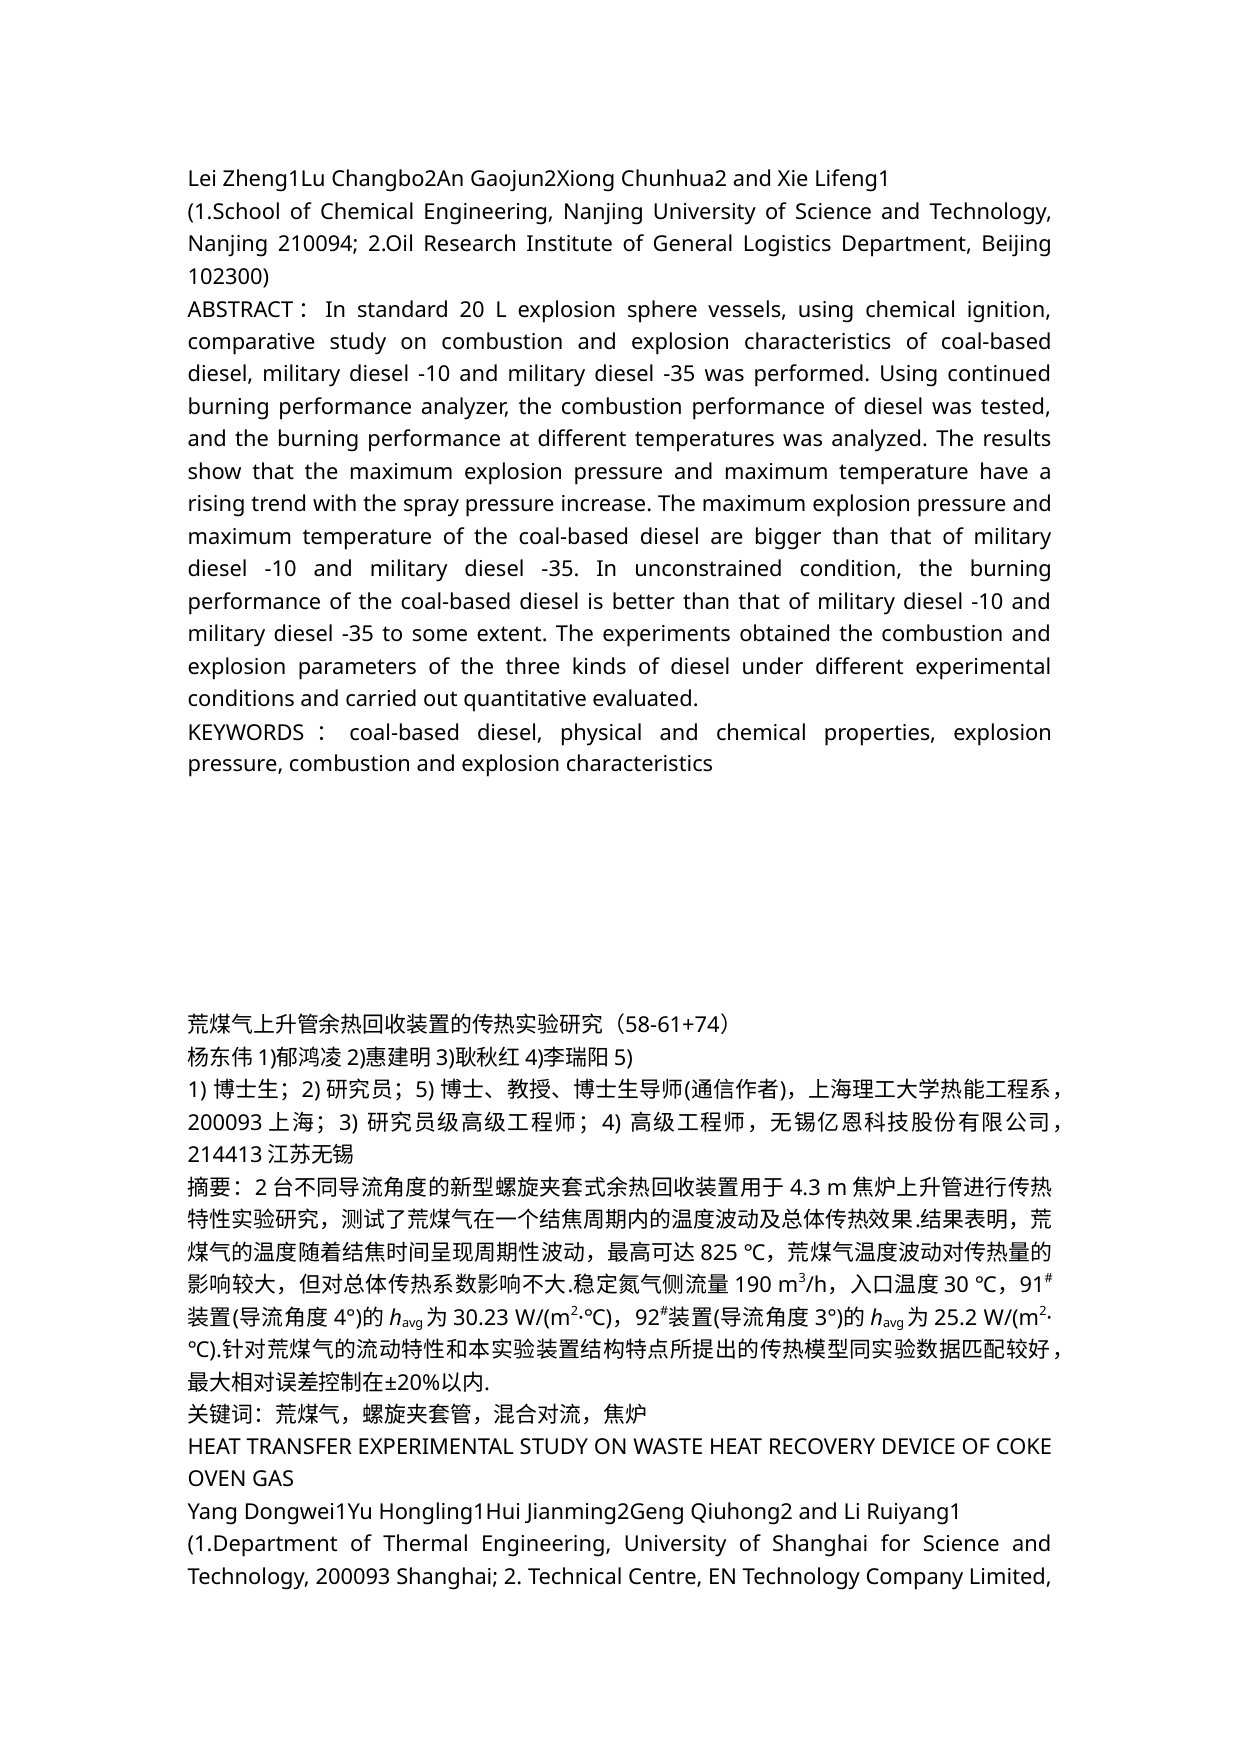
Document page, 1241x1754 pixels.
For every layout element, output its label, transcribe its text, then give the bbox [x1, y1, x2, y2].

text Lei Zheng1Lu Changbo2An Gaojun2Xiong Chunhua2 and Xie Lifeng1 [187, 162, 1053, 194]
text ABSTRACT：In standard explosion sphere vessels, using chemical ignition, comparative study on combustion and explosion characteristics of coal-based diesel, military diesel -10 and military diesel -35 was performed. Using continued burning performance analyzer, the combustion performance of diesel was tested, and the burning performance at different temperatures was analyzed. The results show that the maximum explosion pressure and maximum temperature have a rising trend with the spray pressure increase. The maximum explosion pressure and maximum temperature of the coal-based diesel are bigger than that of military diesel -10 and military diesel -35. In unconstrained condition, the burning performance of the coal-based diesel is better than that of military diesel -10 and military diesel -35 to some extent. The experiments obtained the combustion and explosion parameters of the three kinds of diesel under different experimental conditions and carried out quantitative evaluated. [187, 292, 1053, 714]
text 摘要：2台不同导流角度的新型螺旋夹套式余热回收装置用于焦炉上升管进行传热特性实验研究，测试了荒煤气在一个结焦周期内的温度波动及总体传热效果.结果表明，荒煤气的温度随着结焦时间呈现周期性波动，最高可达，荒煤气温度波动对传热量的影响较大，但对总体传热系数影响不大.稳定氮气侧流量/h，入口温度，91#装置(导流角度4°)的havg为30.23 W/(m2·℃)，92#装置(导流角度3°)的havg为25.2 W/(m2·℃).针对荒煤气的流动特性和本实验装置结构特点所提出的传热模型同实验数据匹配较好，最大相对误差控制在±20%以内. [187, 1169, 1053, 1397]
text 荒煤气上升管余热回收装置的传热实验研究（58-61+74） [187, 1007, 1053, 1039]
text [187, 1527, 1053, 1592]
text 杨东伟1)郁鸿凌2)惠建明3)耿秋红4)李瑞阳5) [187, 1039, 1053, 1072]
text HEAT TRANSFER EXPERIMENTAL STUDY ON WASTE HEAT RECOVERY DEVICE OF COKE OVEN GAS [187, 1429, 1053, 1494]
text Yang Dongwei1Yu Hongling1Hui Jianming2Geng Qiuhong2 and Li Ruiyang1 [187, 1494, 1053, 1527]
text KEYWORDS：coal-based diesel, physical and chemical properties, explosion pressure, combustion and explosion characteristics [187, 714, 1053, 779]
text 1) 博士生；2) 研究员；5) 博士、教授、博士生导师(通信作者)，上海理工大学热能工程系，200093上海；3) 研究员级高级工程师；4) 高级工程师，无锡亿恩科技股份有限公司，214413江苏无锡 [187, 1072, 1053, 1169]
text 关键词：荒煤气，螺旋夹套管，混合对流，焦炉 [187, 1397, 1053, 1429]
text (1.School of Chemical Engineering, Nanjing University of Science and Technology, Nanjing 210094; 2.Oil Research Institute of General Logistics Department, Beijing 102300) [187, 194, 1053, 292]
